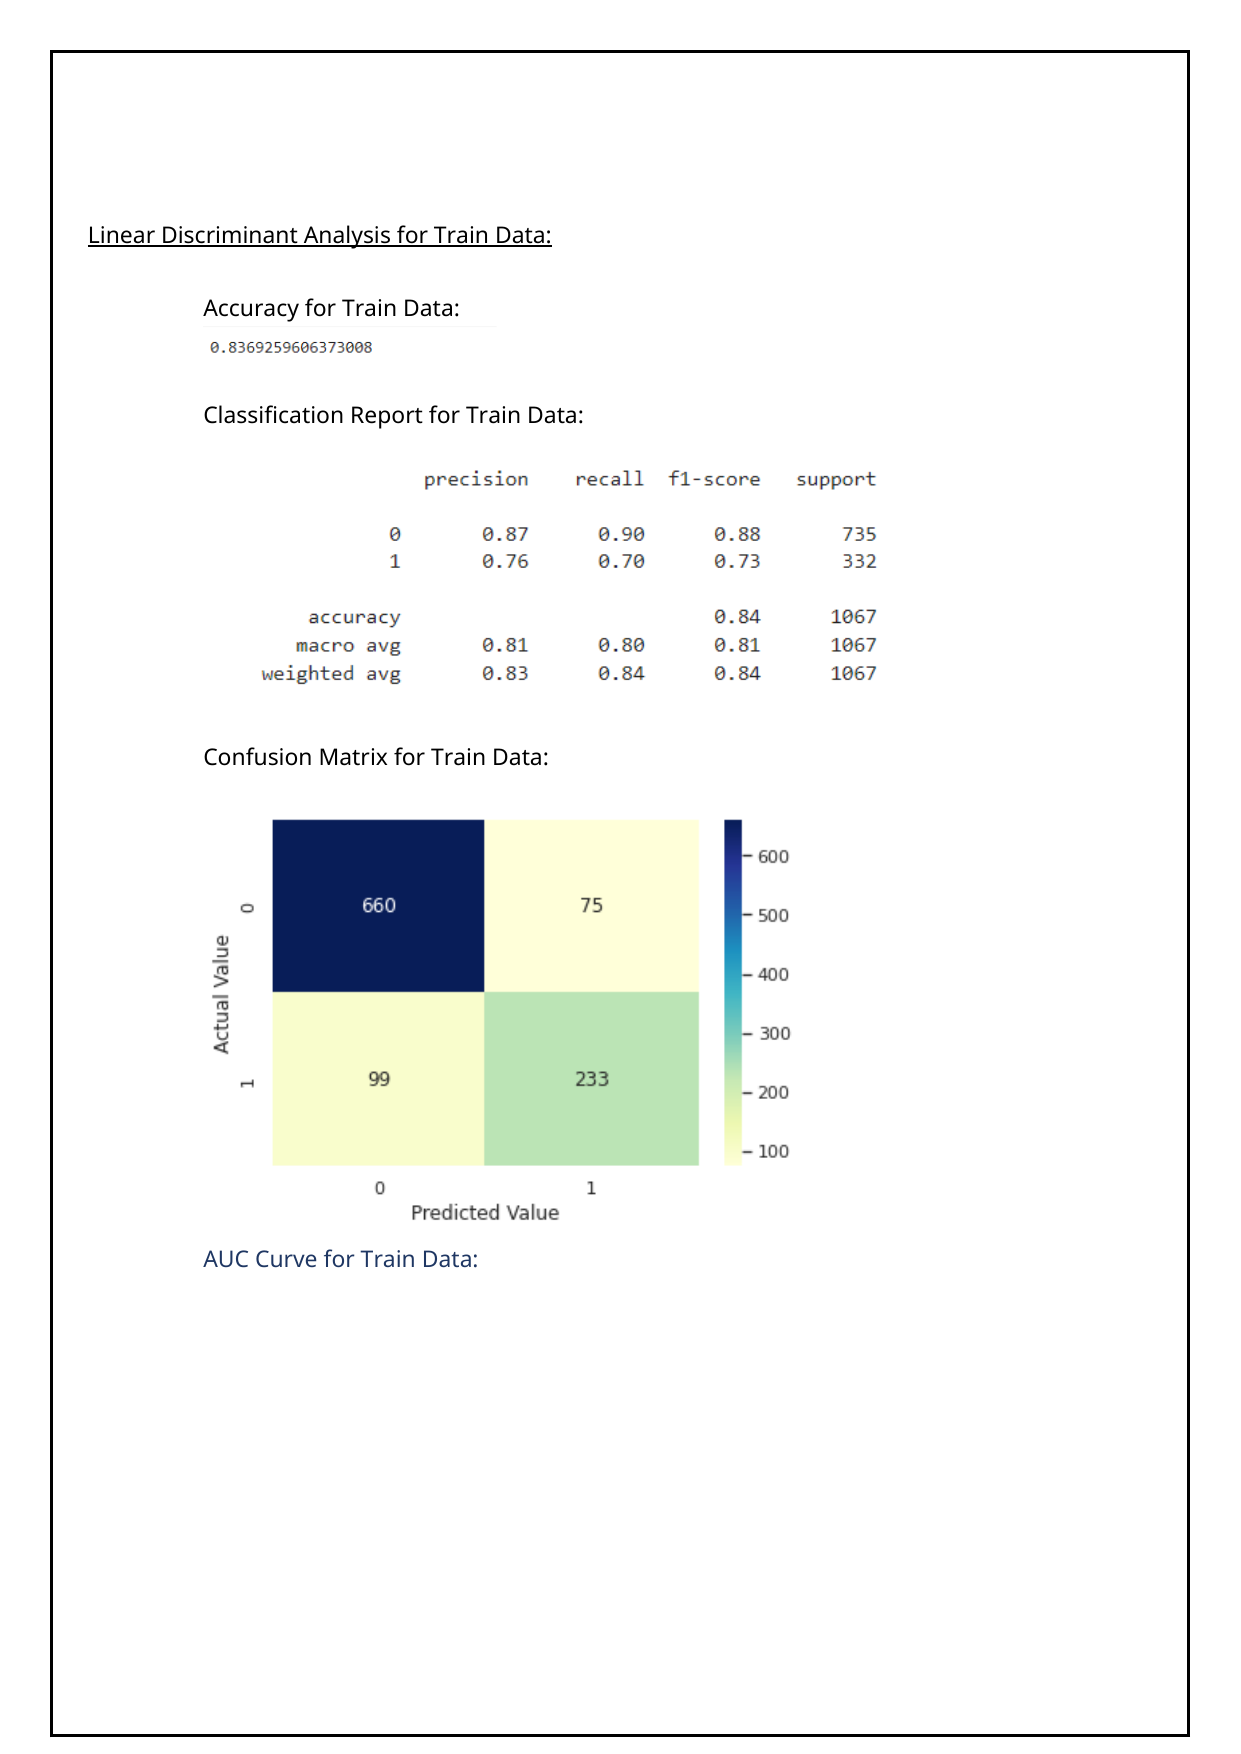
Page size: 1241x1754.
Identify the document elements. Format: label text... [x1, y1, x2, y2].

subtitle Linear Discriminant Analysis for Train Data: [88, 219, 1152, 250]
subtitle Accuracy for Train Data: [203, 292, 1152, 323]
picture [203, 809, 801, 1236]
subtitle Confusion Matrix for Train Data: [203, 740, 1152, 772]
picture [203, 465, 962, 699]
subtitle Classification Report for Train Data: [203, 399, 1152, 431]
subtitle AUC Curve for Train Data: [203, 1243, 1152, 1274]
picture [203, 326, 497, 358]
